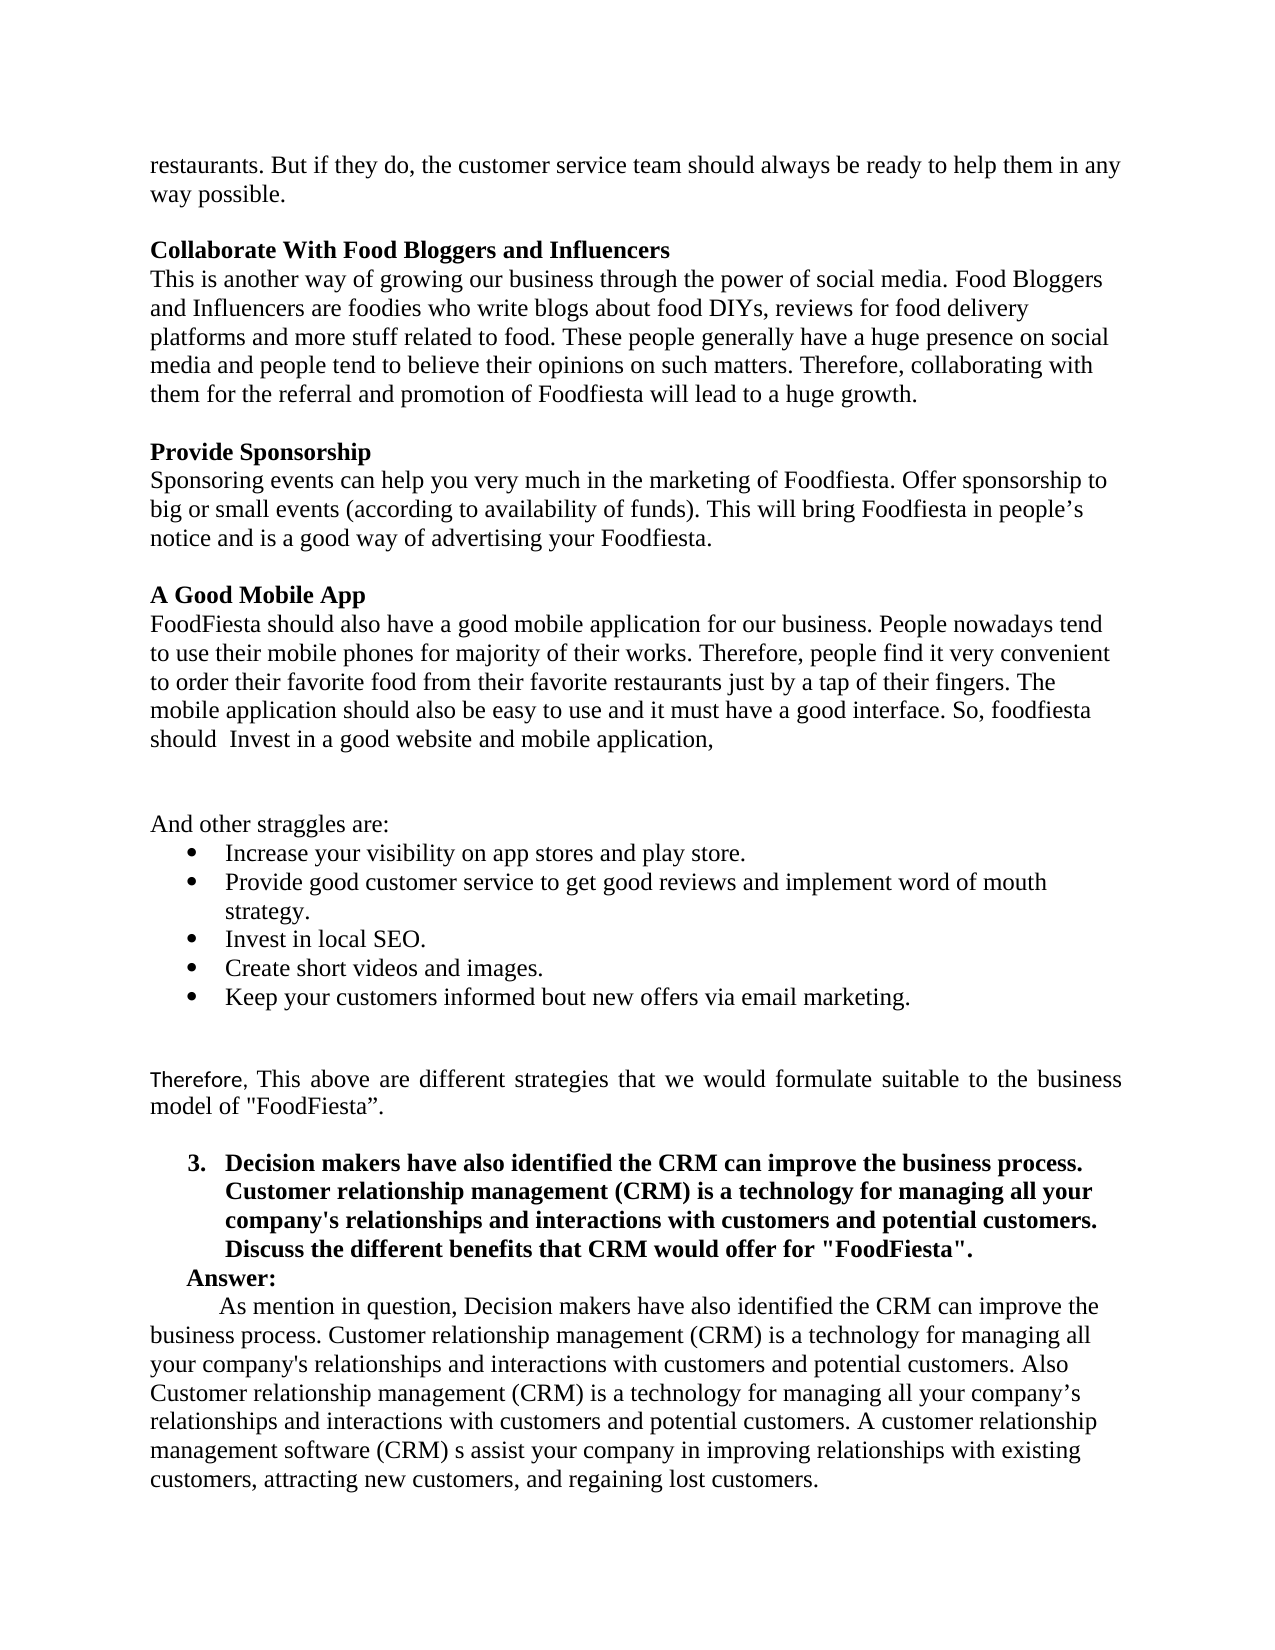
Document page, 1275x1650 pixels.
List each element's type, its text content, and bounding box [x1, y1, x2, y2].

list Invest in local SEO. [187, 924, 1125, 953]
list Increase your visibility on app stores and play store. [187, 838, 1125, 867]
list Decision makers have also identified the CRM can improve the business process. Customer relationship management (CRM) is a technology for managing all your company's relationships and interactions with customers and potential customers. Discuss the different benefits that CRM would offer for "FoodFiesta". [187, 1148, 1125, 1263]
list Provide good customer service to get good reviews and implement word of mouth strategy. [187, 867, 1125, 924]
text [150, 150, 1125, 207]
text A Good Mobile App [150, 580, 1125, 609]
text Collaborate With Food Bloggers and Influencers [150, 235, 1125, 264]
text As mention in question, Decision makers have also identified the CRM can improve the business process. Customer relationship management (CRM) is a technology for managing all your company's relationships and interactions with customers and potential customers. Also Customer relationship management (CRM) is a technology for managing all your company’s relationships and interactions with customers and potential customers. A customer relationship management software (CRM) s assist your company in improving relationships with existing customers, attracting new customers, and regaining lost customers. [150, 1291, 1125, 1493]
text Therefore, This above are different strategies that we would formulate suitable to the business model of "FoodFiesta”. [150, 1065, 1124, 1120]
text Answer: [186, 1263, 1125, 1291]
list Keep your customers informed bout new offers via email marketing. [187, 982, 1125, 1011]
text FoodFiesta should also have a good mobile application for our business. People nowadays tend to use their mobile phones for majority of their works. Therefore, people find it very convenient to order their favorite food from their favorite restaurants just by a tap of their fingers. The mobile application should also be easy to use and it must have a good interface. So, foodfiesta should Invest in a good website and mobile application, [150, 609, 1125, 753]
text This is another way of growing our business through the power of social media. Food Bloggers and Influencers are foodies who write blogs about food DIYs, reviews for food delivery platforms and more stuff related to food. These people generally have a huge presence on social media and people tend to believe their opinions on such matters. Therefore, collaborating with them for the referral and promotion of Foodfiesta will lead to a huge growth. [150, 264, 1125, 408]
text Provide Sponsorship [150, 437, 1125, 465]
text Sponsoring events can help you very much in the marketing of Foodfiesta. Offer sponsorship to big or small events (according to availability of funds). This will bring Foodfiesta in people’s notice and is a good way of advertising your Foodfiesta. [150, 465, 1125, 552]
text And other straggles are: [150, 809, 1125, 838]
list Create short videos and images. [187, 953, 1125, 982]
